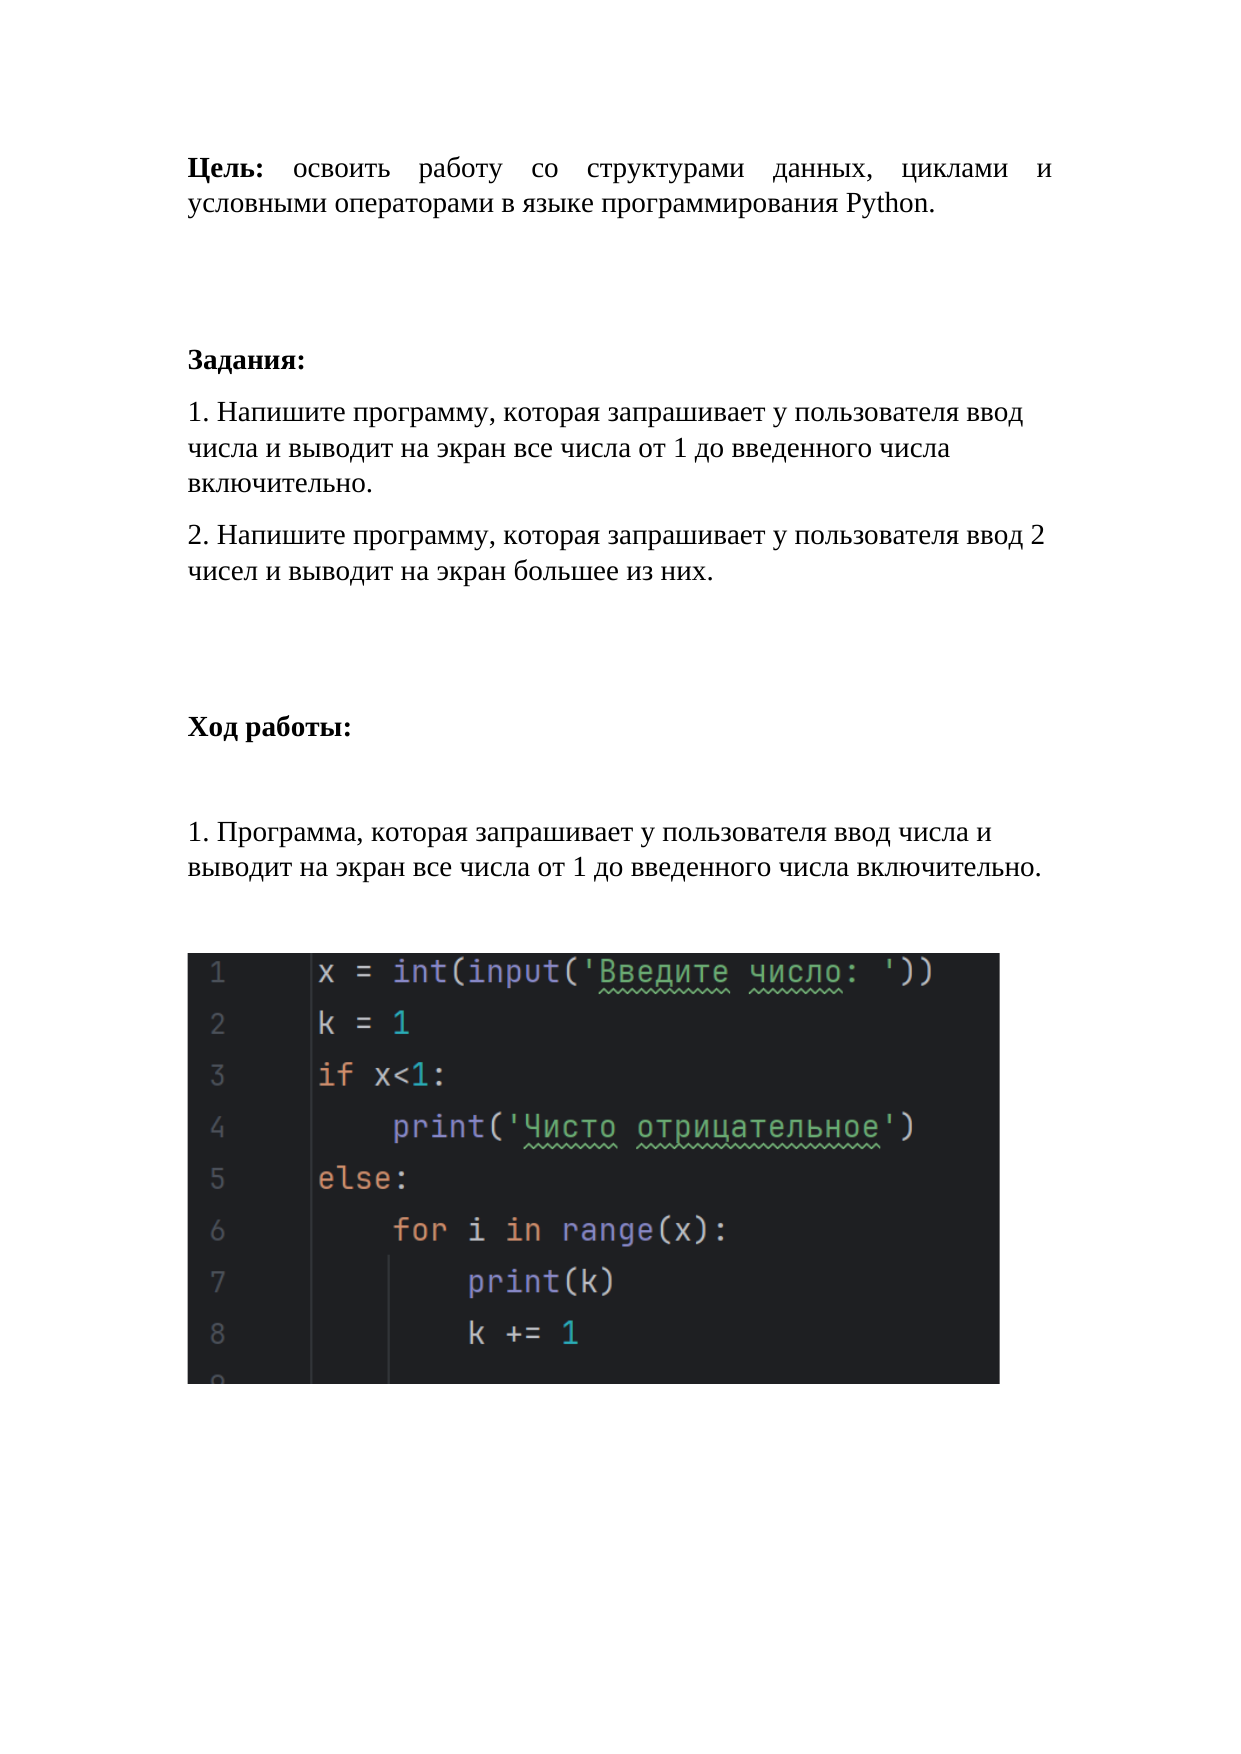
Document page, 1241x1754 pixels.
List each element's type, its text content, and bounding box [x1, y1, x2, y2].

text Ход работы: [187, 709, 1053, 743]
text Задания: [187, 342, 1053, 376]
list Напишите программу, которая запрашивает у пользователя ввод числа и выводит на экран все числа от 1 до введенного числа включительно. [187, 394, 1053, 499]
list Программа, которая запрашивает у пользователя ввод числа и выводит на экран все числа от 1 до введенного числа включительно. [187, 814, 1053, 883]
text Цель: освоить работу со структурами данных, циклами и условными операторами в языке программирования Python. [187, 150, 1053, 219]
picture [187, 953, 1000, 1384]
list Напишите программу, которая запрашивает у пользователя ввод 2 чисел и выводит на экран большее из них. [187, 517, 1053, 587]
